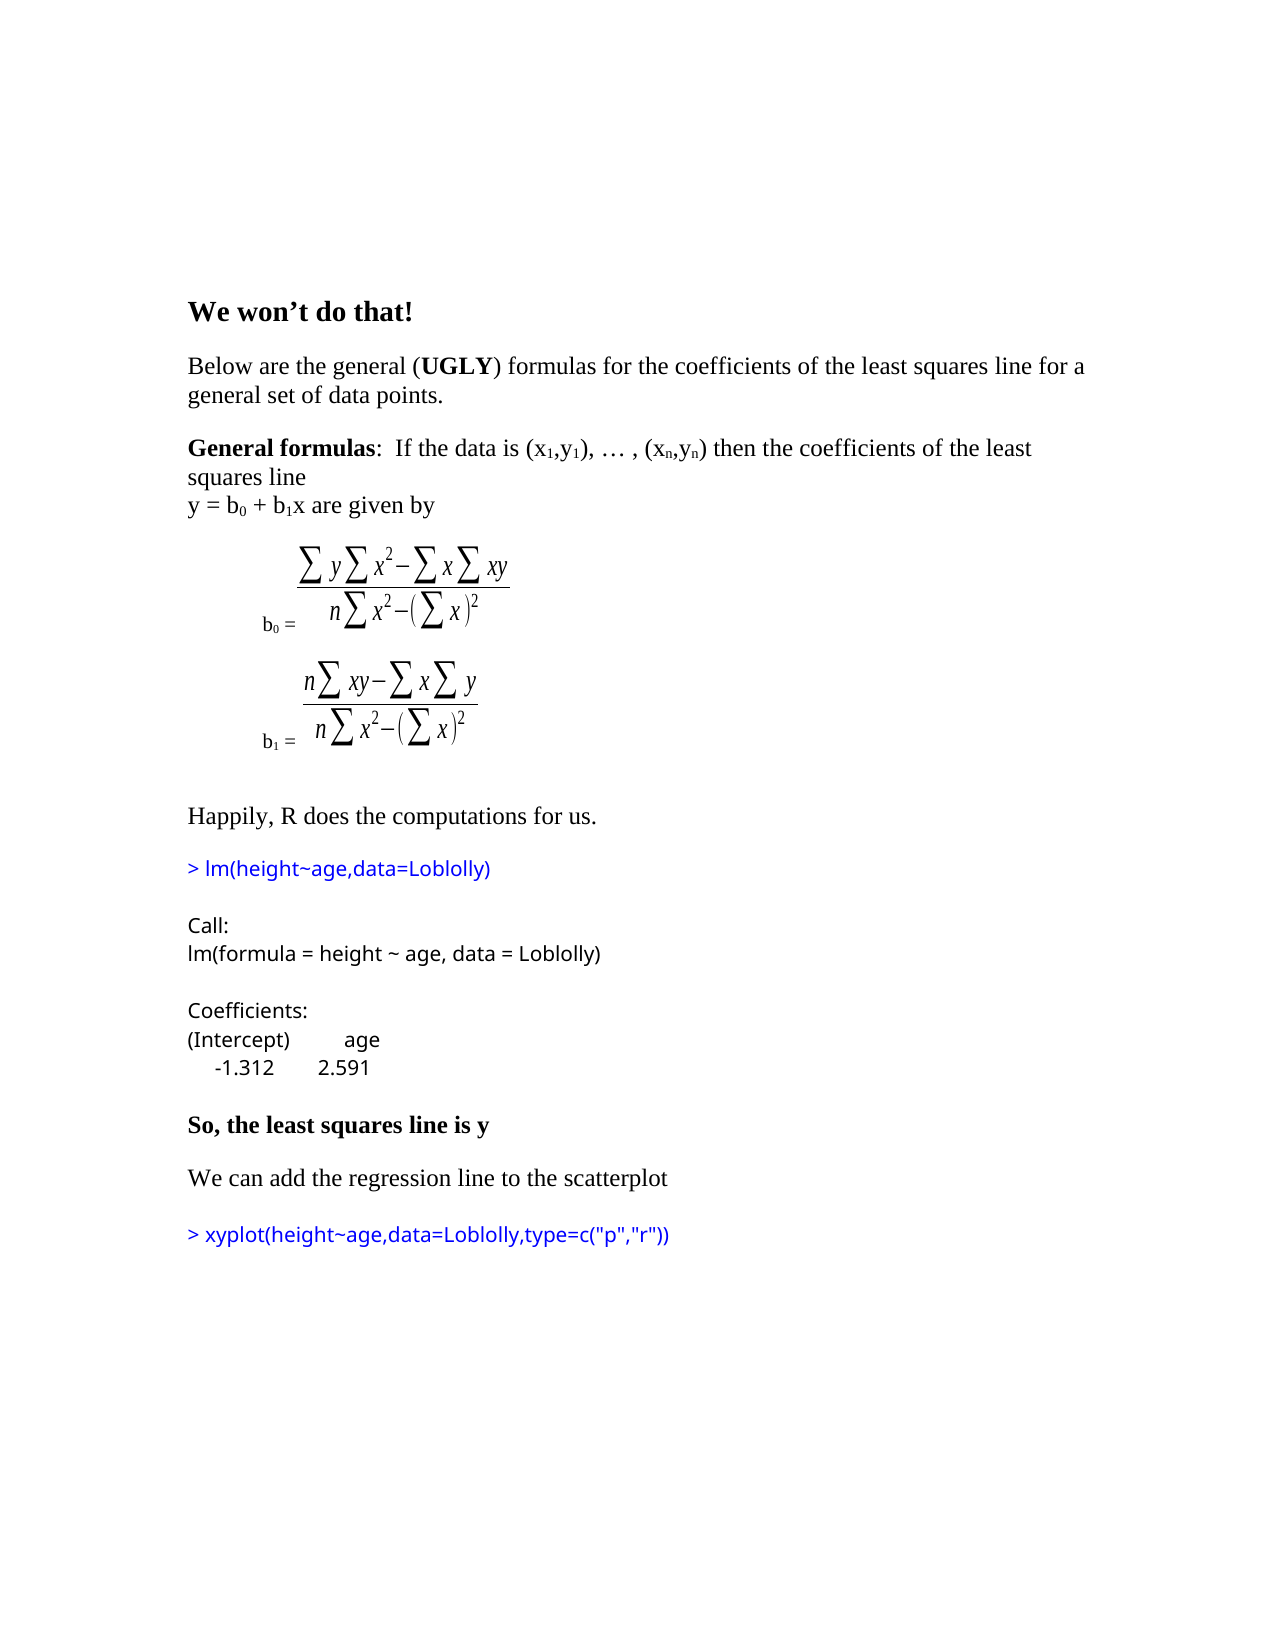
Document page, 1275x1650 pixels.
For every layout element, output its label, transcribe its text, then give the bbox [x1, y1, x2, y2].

text So, the least squares line is y [187, 1110, 1087, 1139]
text We can add the regression line to the scatterplot [187, 1163, 1087, 1192]
text Happily, R does the computations for us. [187, 801, 1087, 830]
text We won’t do that! [187, 294, 1087, 327]
text Below are the general (UGLY) formulas for the coefficients of the least squares line for a general set of data points. [187, 351, 1087, 409]
text b1 = [187, 660, 1087, 753]
text y = b0 + b1x are given by [187, 490, 1087, 519]
text b0 = [187, 543, 1087, 636]
text Call: [187, 911, 1087, 939]
text General formulas: If the data is (x1,y1), … , (xn,yn) then the coefficients of the least squares line [187, 433, 1087, 490]
text > xyplot(height~age,data=Loblolly,type=c("p","r")) [187, 1220, 1087, 1248]
text > lm(height~age,data=Loblolly) [187, 854, 1087, 882]
text lm(formula = height ~ age, data = Loblolly) [187, 939, 1087, 968]
text (Intercept) age [187, 1025, 1087, 1053]
text -1.312 2.591 [187, 1053, 1087, 1082]
text Coefficients: [187, 996, 1087, 1025]
